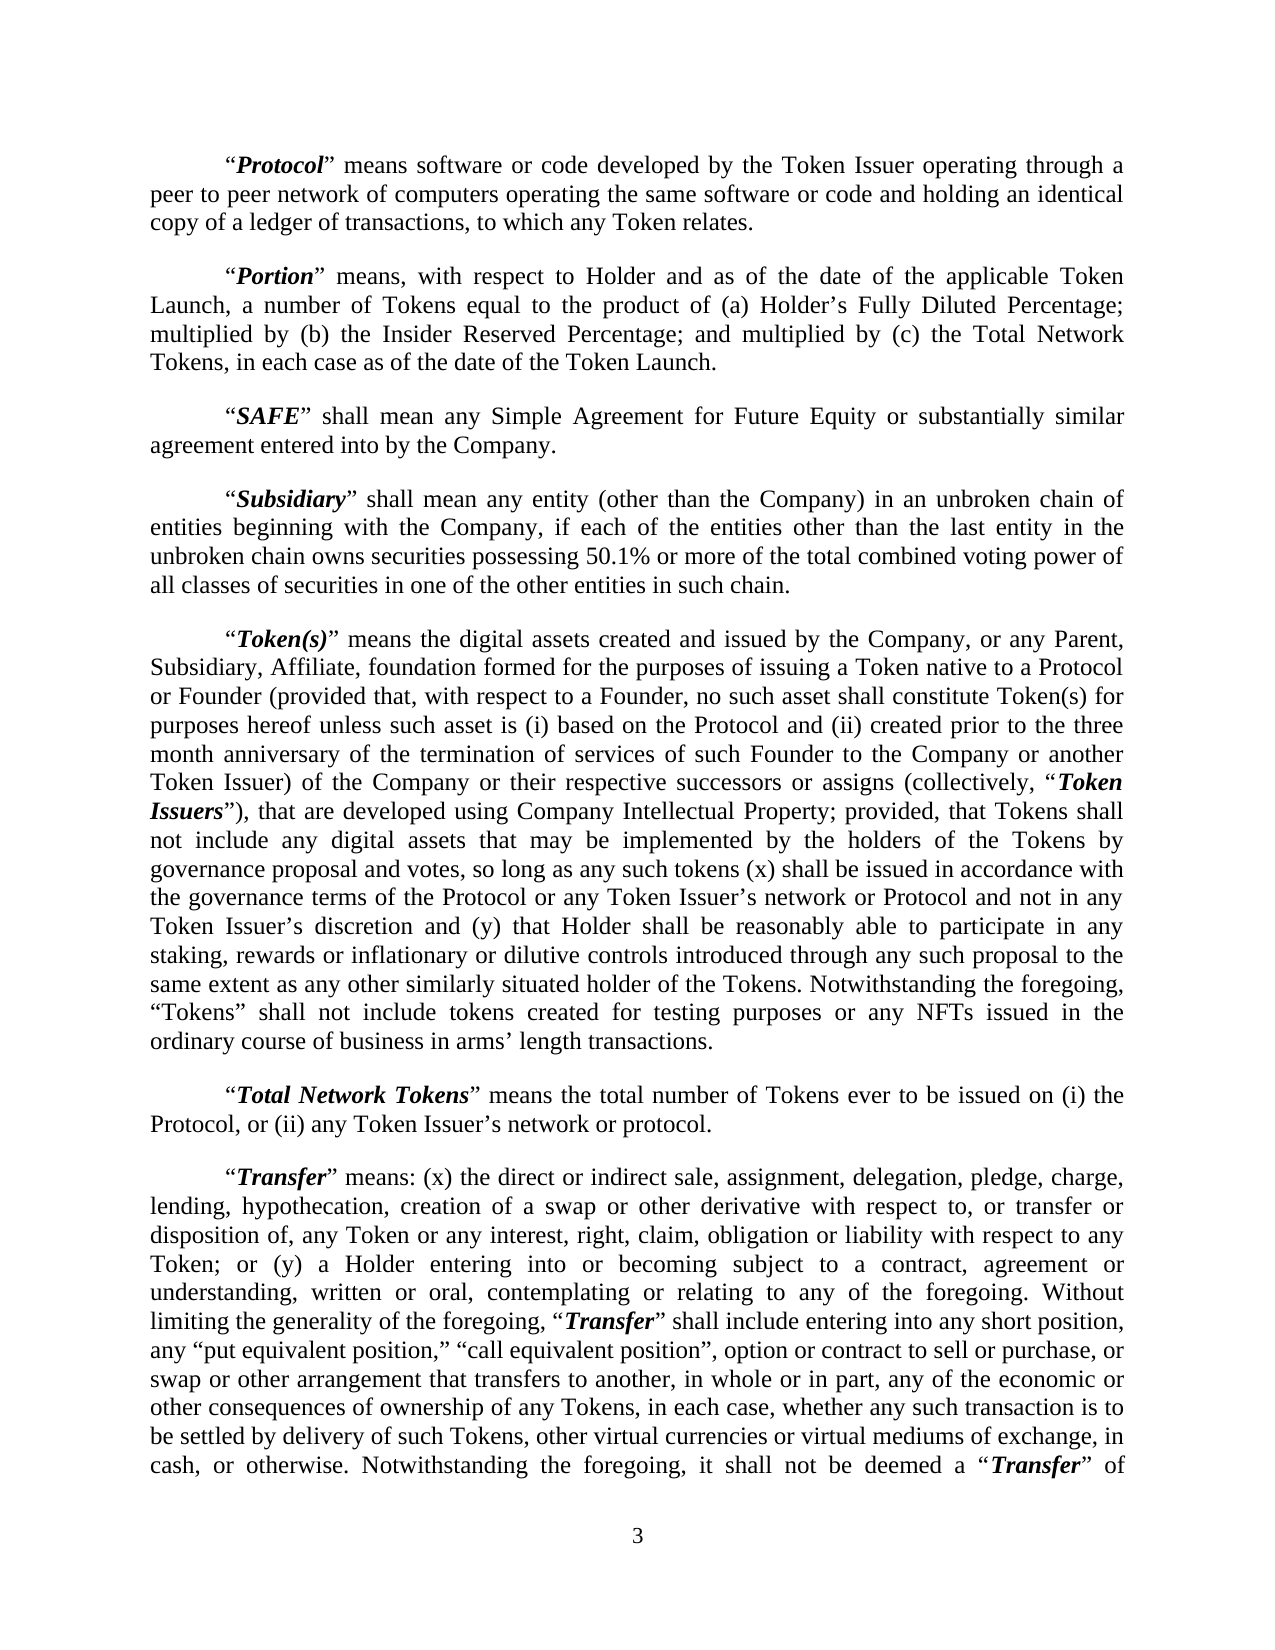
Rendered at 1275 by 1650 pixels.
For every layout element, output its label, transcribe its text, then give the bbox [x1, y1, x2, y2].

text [150, 1162, 1125, 1479]
text “Total Network Tokens” means the total number of Tokens ever to be issued on (i) the Protocol, or (ii) any Token Issuer’s network or protocol. [150, 1080, 1125, 1137]
text “Subsidiary” shall mean any entity (other than the Company) in an unbroken chain of entities beginning with the Company, if each of the entities other than the last entity in the unbroken chain owns securities possessing 50.1% or more of the total combined voting power of all classes of securities in one of the other entities in such chain. [150, 484, 1125, 599]
text “Token(s)” means the digital assets created and issued by the Company, or any Parent, Subsidiary, Affiliate, foundation formed for the purposes of issuing a Token native to a Protocol or Founder (provided that, with respect to a Founder, no such asset shall constitute Token(s) for purposes hereof unless such asset is (i) based on the Protocol and (ii) created prior to the three month anniversary of the termination of services of such Founder to the Company or another Token Issuer) of the Company or their respective successors or assigns (collectively, “Token Issuers”), that are developed using Company Intellectual Property; provided, that Tokens shall not include any digital assets that may be implemented by the holders of the Tokens by governance proposal and votes, so long as any such tokens (x) shall be issued in accordance with the governance terms of the Protocol or any Token Issuer’s network or Protocol and not in any Token Issuer’s discretion and (y) that Holder shall be reasonably able to participate in any staking, rewards or inflationary or dilutive controls introduced through any such proposal to the same extent as any other similarly situated holder of the Tokens. Notwithstanding the foregoing, “Tokens” shall not include tokens created for testing purposes or any NFTs issued in the ordinary course of business in arms’ length transactions. [150, 624, 1125, 1055]
text “SAFE” shall mean any Simple Agreement for Future Equity or substantially similar agreement entered into by the Company. [150, 401, 1125, 459]
text “Portion” means, with respect to Holder and as of the date of the applicable Token Launch, a number of Tokens equal to the product of (a) Holder’s Fully Diluted Percentage; multiplied by (b) the Insider Reserved Percentage; and multiplied by (c) the Total Network Tokens, in each case as of the date of the Token Launch. [150, 261, 1125, 376]
text “Protocol” means software or code developed by the Token Issuer operating through a peer to peer network of computers operating the same software or code and holding an identical copy of a ledger of transactions, to which any Token relates. [150, 150, 1125, 236]
